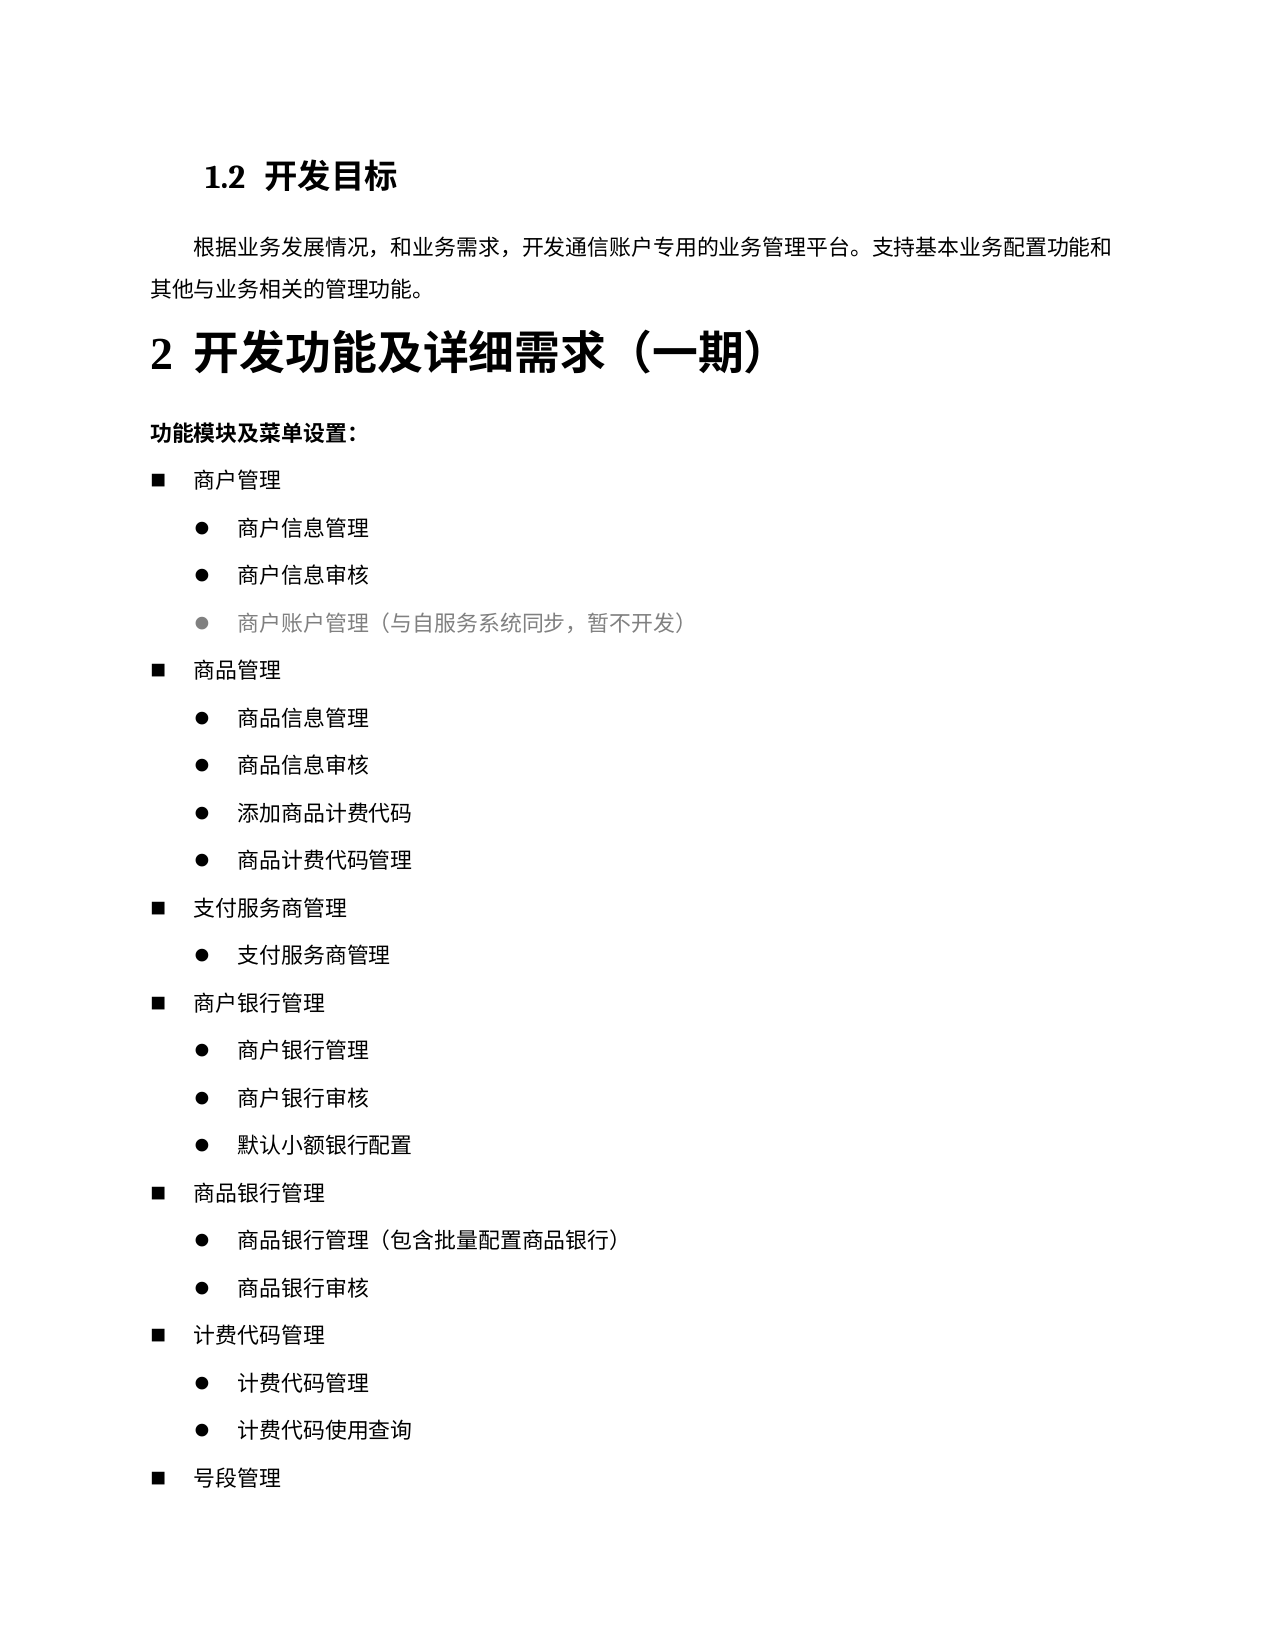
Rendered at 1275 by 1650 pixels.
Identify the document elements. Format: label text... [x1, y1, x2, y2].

list 商品信息管理 [194, 701, 1125, 732]
list 支付服务商管理 [150, 891, 1125, 922]
subtitle 开发目标 [205, 150, 1125, 198]
list 商户银行审核 [194, 1081, 1125, 1112]
list 商户管理 [150, 463, 1125, 495]
list 计费代码管理 [194, 1366, 1125, 1397]
list 商品银行管理 [150, 1176, 1125, 1207]
list 商户银行管理 [194, 1033, 1125, 1065]
list 商户信息管理 [194, 511, 1125, 542]
list 号段管理 [150, 1461, 1125, 1492]
subtitle 开发功能及详细需求（一期） [150, 316, 1125, 382]
list 默认小额银行配置 [194, 1128, 1125, 1160]
list 支付服务商管理 [194, 938, 1125, 970]
text 根据业务发展情况，和业务需求，开发通信账户专用的业务管理平台。支持基本业务配置功能和其他与业务相关的管理功能。 [150, 222, 1125, 306]
list 商品计费代码管理 [194, 843, 1125, 875]
list 商品银行审核 [194, 1271, 1125, 1302]
list 商品管理 [150, 653, 1125, 685]
list 商户信息审核 [194, 558, 1125, 590]
list 计费代码管理 [150, 1318, 1125, 1350]
list 商品信息审核 [194, 748, 1125, 780]
text 功能模块及菜单设置： [150, 416, 1125, 447]
list 商户账户管理（与自服务系统同步，暂不开发） [194, 606, 1125, 637]
list 计费代码使用查询 [194, 1413, 1125, 1445]
list 添加商品计费代码 [194, 796, 1125, 827]
list 商户银行管理 [150, 986, 1125, 1017]
list 商品银行管理（包含批量配置商品银行） [194, 1223, 1125, 1255]
